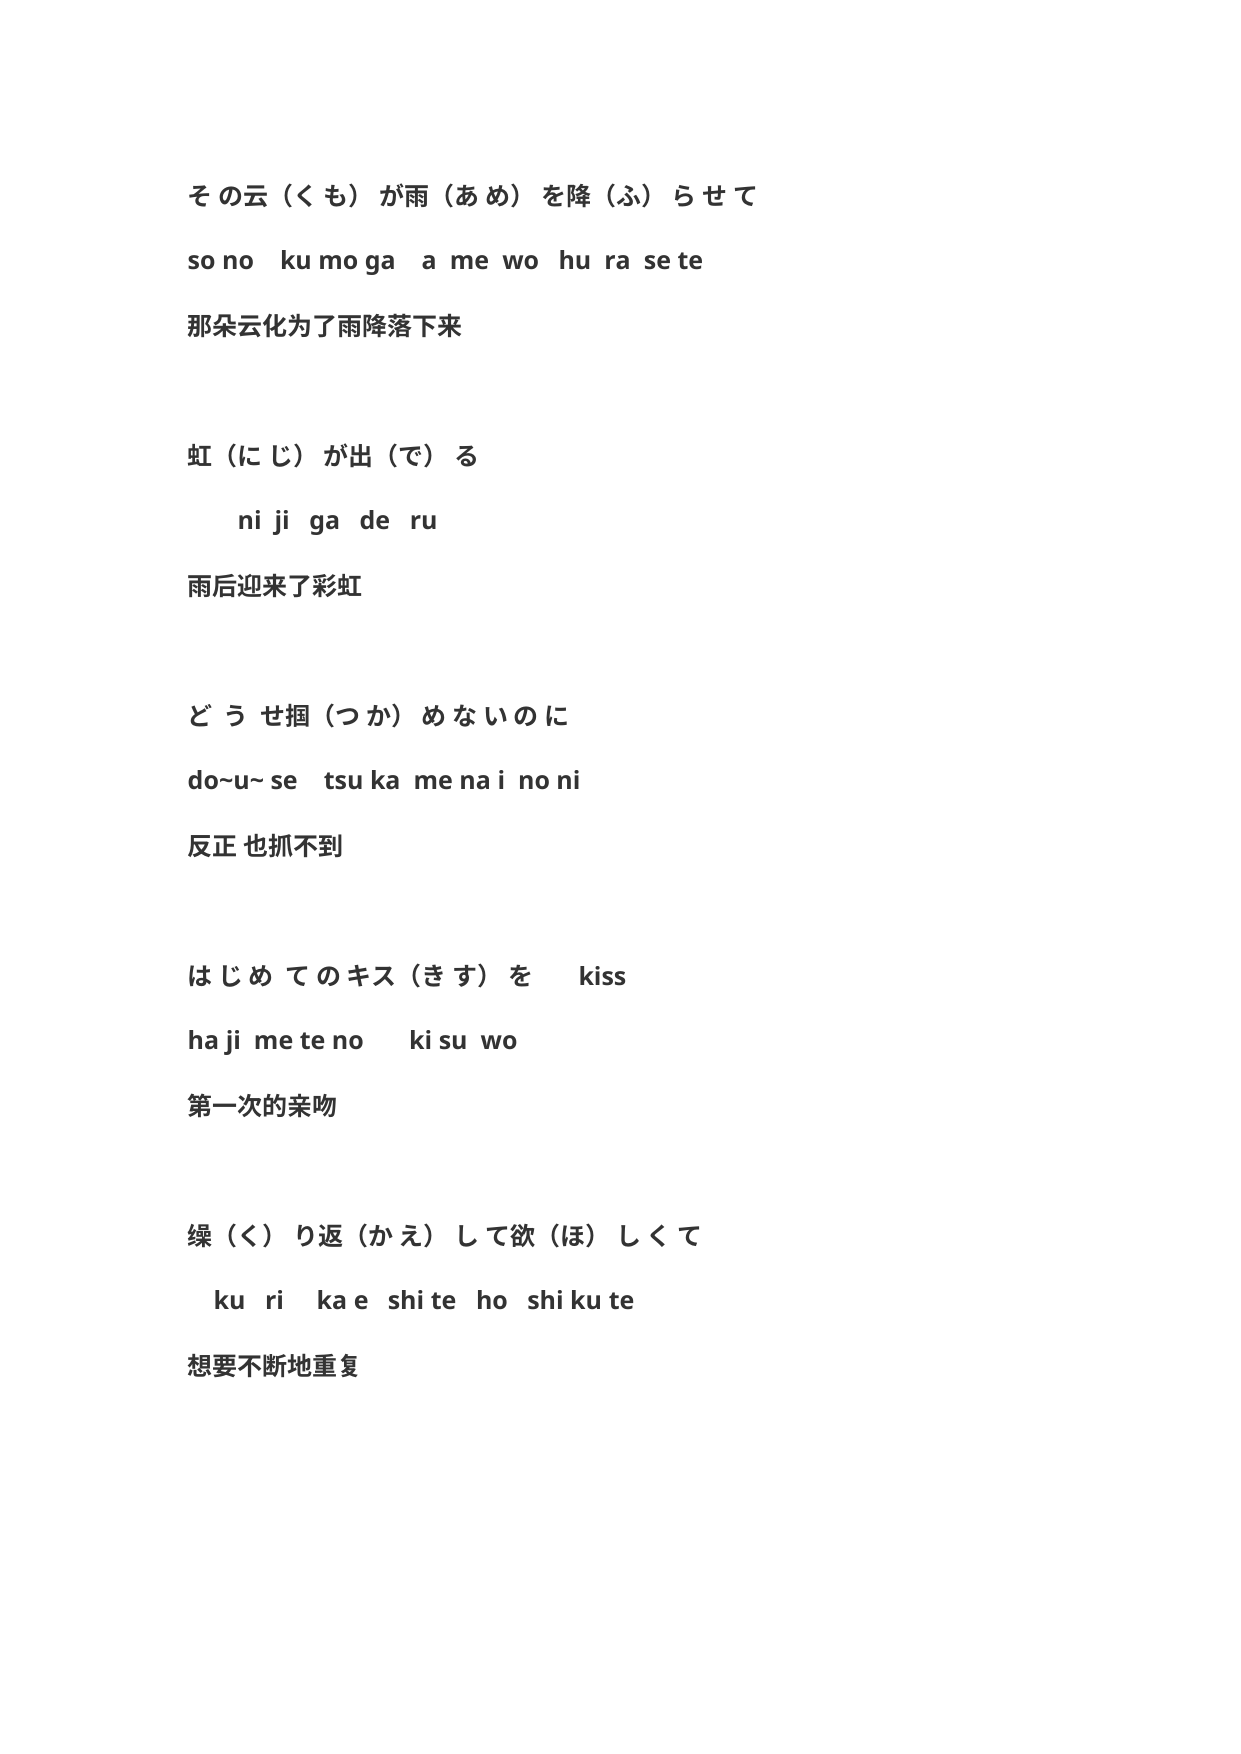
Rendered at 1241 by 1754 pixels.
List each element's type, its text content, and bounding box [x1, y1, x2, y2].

text 那朵云化为了雨降落下来 [187, 292, 1053, 357]
text 第一次的亲吻 [187, 1072, 1053, 1137]
text 虹（に じ） が出（で） る [187, 357, 1053, 487]
text 想要不断地重复 [187, 1332, 1053, 1397]
text そ の云（く も） が雨（あ め） を降（ふ） ら せ て [187, 162, 1053, 227]
text ni ji ga de ru [187, 487, 1053, 552]
text ku ri ka e shi te ho shi ku te [187, 1267, 1053, 1332]
text so no ku mo ga a me wo hu ra se te [187, 227, 1053, 292]
text ど う せ掴（つ か） め な い の に [187, 682, 1053, 747]
text は じ め て の キス（き す） を kiss [187, 877, 1053, 1007]
text ha ji me te no ki su wo [187, 1007, 1053, 1072]
text 反正 也抓不到 [187, 812, 1053, 877]
text 缲（く） り返（か え） し て欲（ほ） し く て [187, 1202, 1053, 1267]
text 雨后迎来了彩虹 [187, 552, 1053, 617]
text do~u~ se tsu ka me na i no ni [187, 747, 1053, 812]
